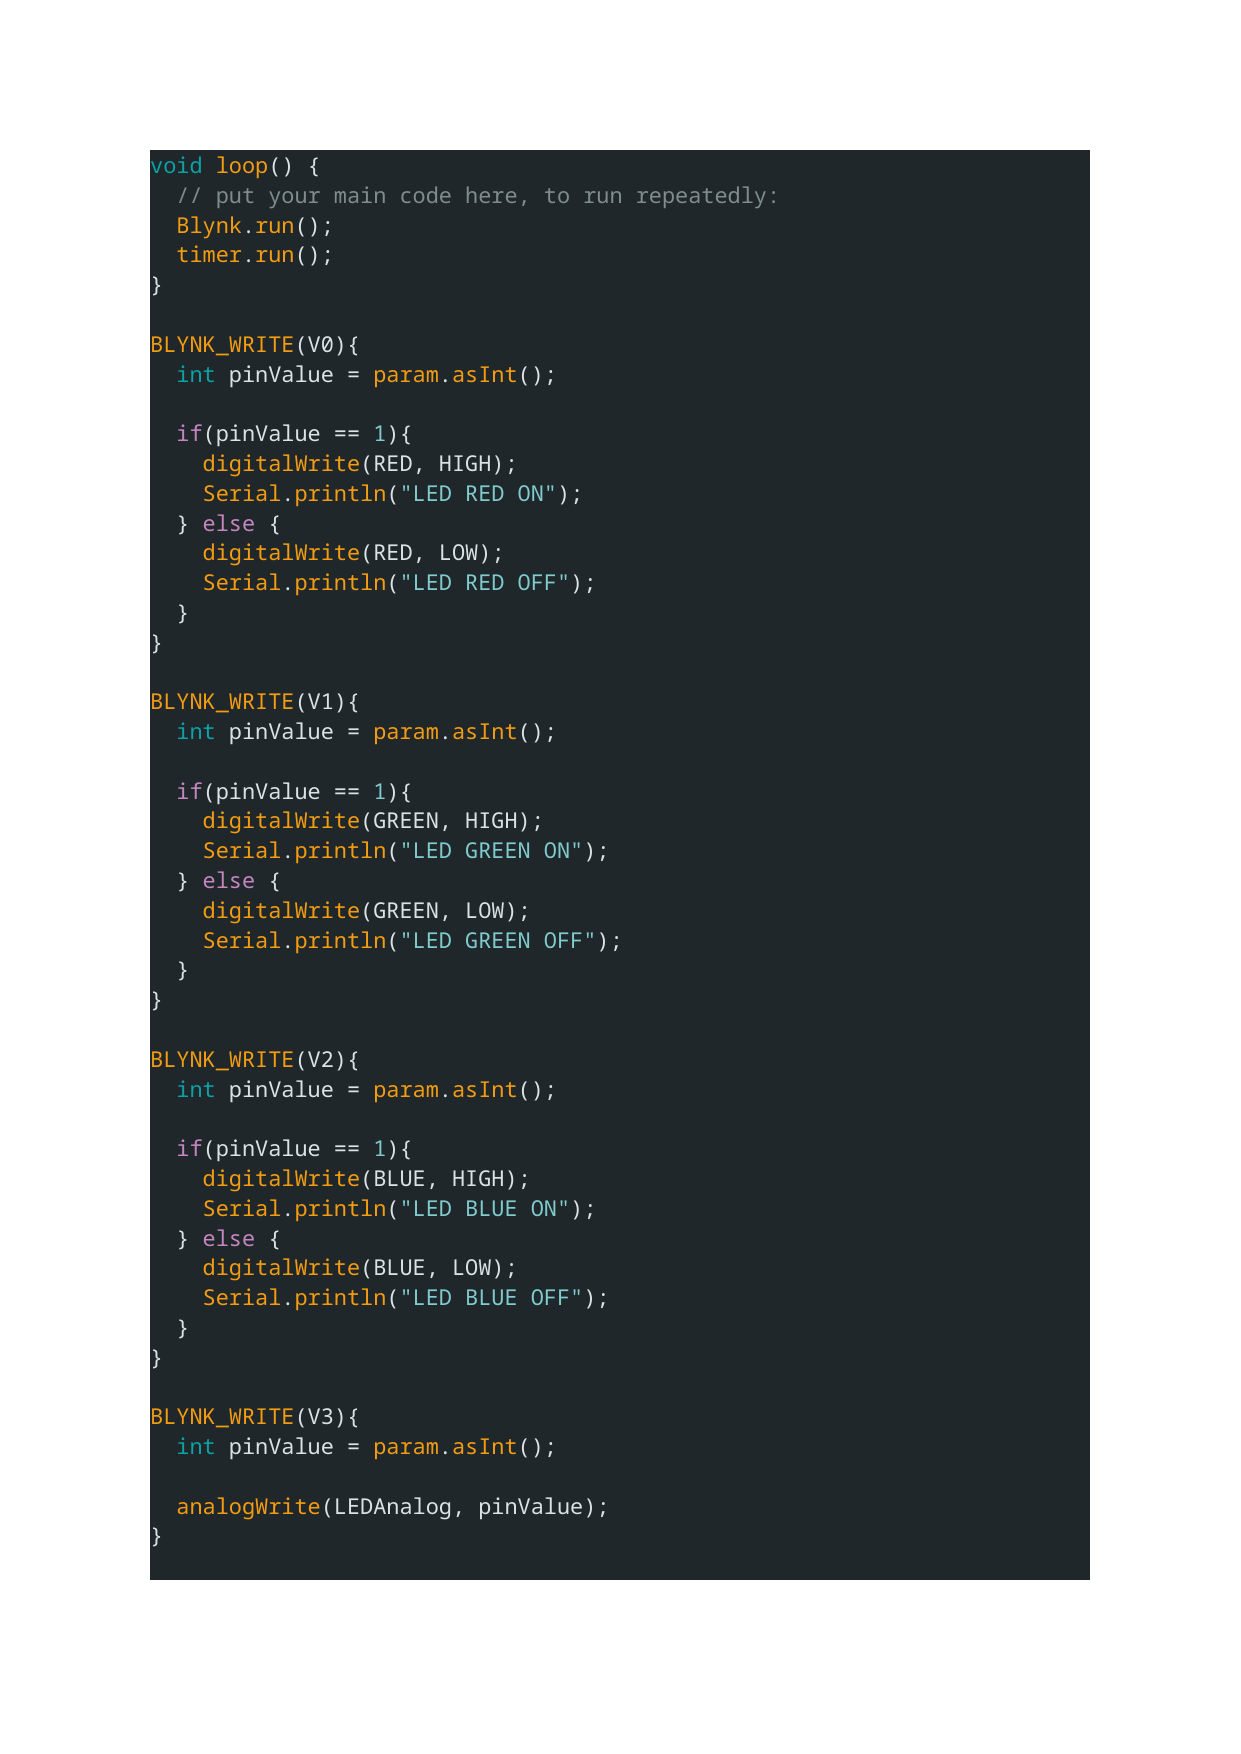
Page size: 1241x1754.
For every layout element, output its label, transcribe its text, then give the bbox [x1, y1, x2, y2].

text } [150, 1342, 1090, 1371]
text digitalWrite(GREEN, HIGH); [150, 805, 1090, 835]
text Serial.println("LED BLUE OFF"); [150, 1282, 1090, 1312]
text BLYNK_WRITE(V1){ [150, 686, 1090, 716]
text digitalWrite(BLUE, HIGH); [150, 1163, 1090, 1193]
text } [150, 1312, 1090, 1342]
text int pinValue = param.asInt(); [150, 1431, 1090, 1461]
text } [150, 984, 1090, 1014]
text digitalWrite(BLUE, LOW); [150, 1252, 1090, 1282]
text Serial.println("LED RED ON"); [150, 478, 1090, 507]
text void loop() { [150, 150, 1090, 180]
text digitalWrite(GREEN, LOW); [150, 895, 1090, 924]
text analogWrite(LEDAnalog, pinValue); [150, 1491, 1090, 1520]
text BLYNK_WRITE(V3){ [150, 1401, 1090, 1431]
text Blynk.run(); [150, 209, 1090, 239]
text } [150, 597, 1090, 627]
text Serial.println("LED RED OFF"); [150, 567, 1090, 597]
text if(pinValue == 1){ [150, 1133, 1090, 1163]
text if(pinValue == 1){ [150, 776, 1090, 805]
text Serial.println("LED GREEN ON"); [150, 835, 1090, 865]
text if(pinValue == 1){ [150, 418, 1090, 448]
text BLYNK_WRITE(V0){ [150, 329, 1090, 358]
text } else { [150, 507, 1090, 537]
text Serial.println("LED GREEN OFF"); [150, 924, 1090, 954]
text } else { [150, 865, 1090, 895]
text timer.run(); [150, 239, 1090, 269]
text digitalWrite(RED, HIGH); [150, 448, 1090, 478]
text BLYNK_WRITE(V2){ [150, 1044, 1090, 1073]
text } [150, 1520, 1090, 1550]
text digitalWrite(RED, LOW); [150, 537, 1090, 567]
text Serial.println("LED BLUE ON"); [150, 1193, 1090, 1222]
text int pinValue = param.asInt(); [150, 716, 1090, 746]
text } [150, 954, 1090, 984]
text int pinValue = param.asInt(); [150, 1073, 1090, 1103]
text int pinValue = param.asInt(); [150, 358, 1090, 388]
text // put your main code here, to run repeatedly: [150, 180, 1090, 209]
text } else { [150, 1222, 1090, 1252]
text } [150, 269, 1090, 299]
text } [150, 627, 1090, 656]
